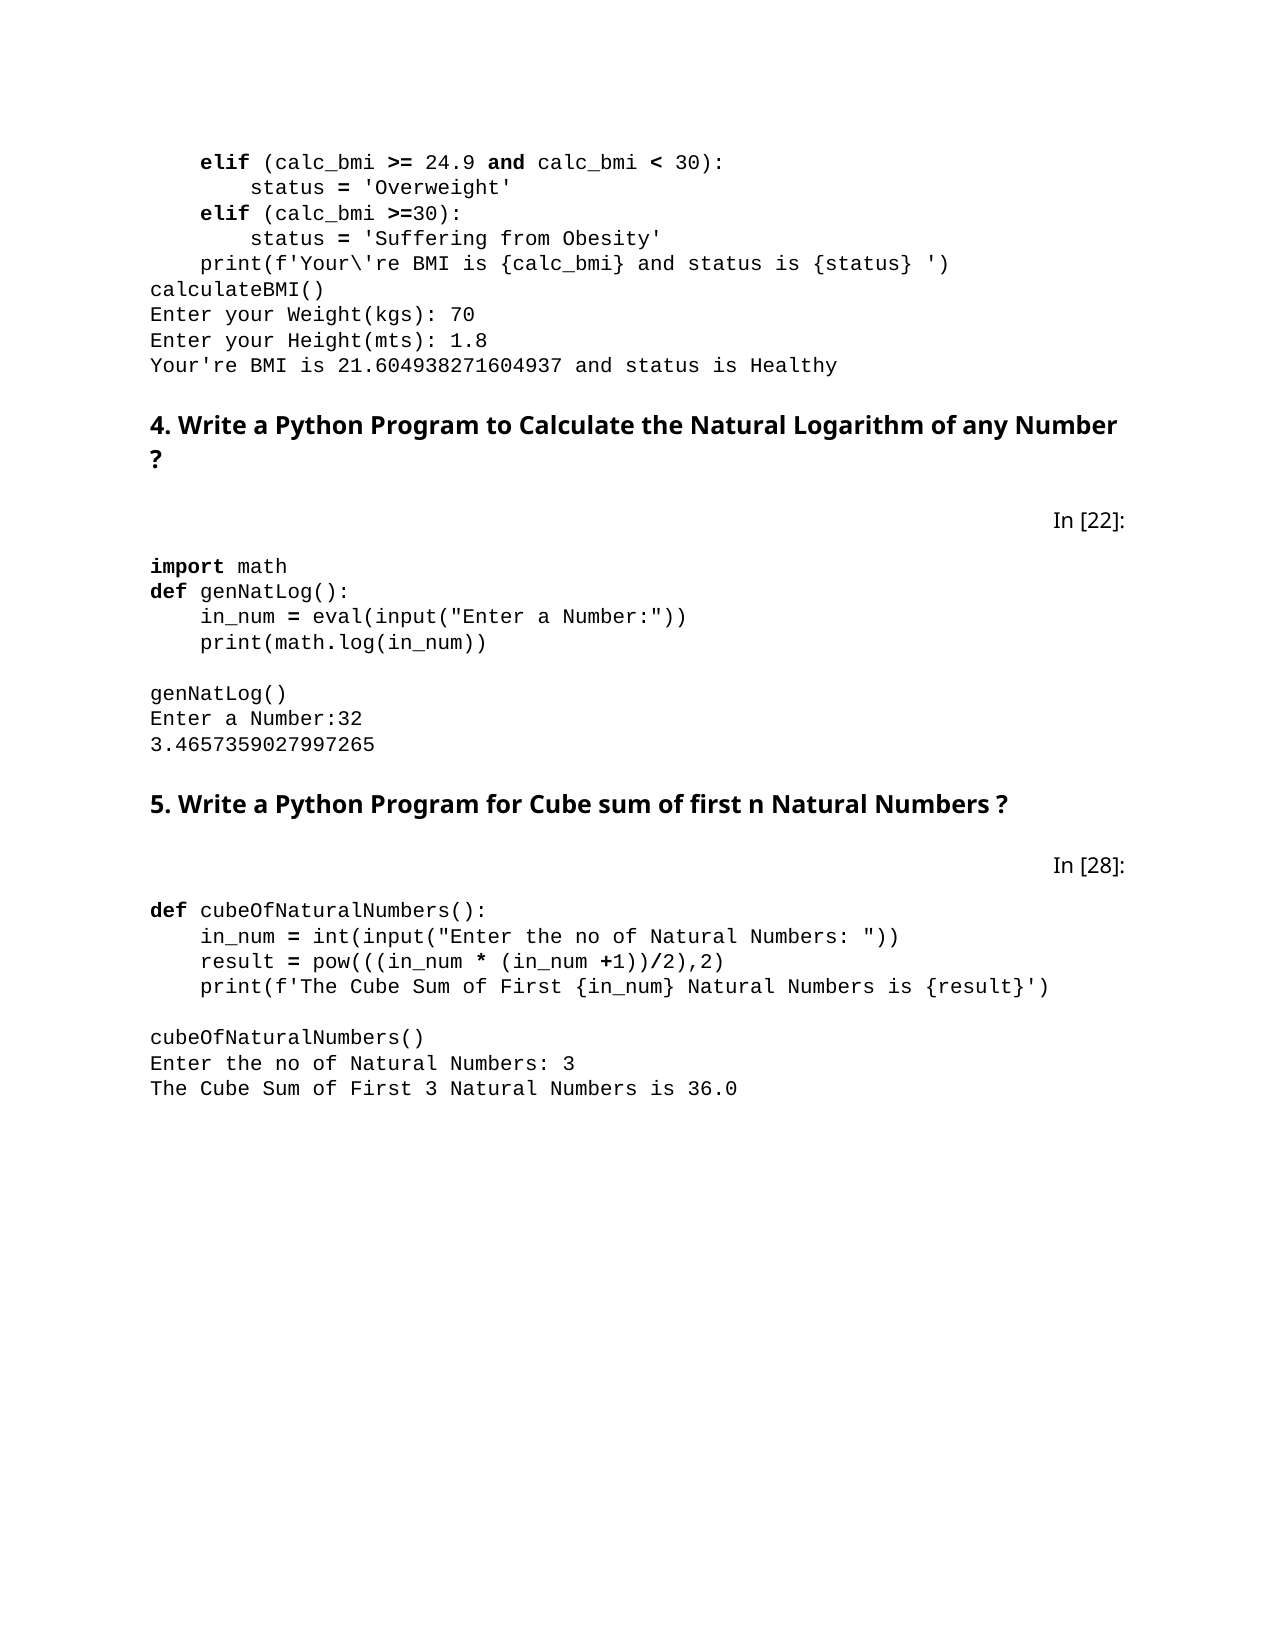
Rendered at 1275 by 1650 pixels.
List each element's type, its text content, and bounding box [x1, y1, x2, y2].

text result = pow(((in_num * (in_num +1))/2),2) [150, 949, 1125, 975]
text status = 'Suffering from Obesity' [150, 226, 1125, 252]
text genNatLog() [150, 681, 1125, 706]
text def cubeOfNaturalNumbers(): [150, 898, 1125, 924]
text Enter your Weight(kgs): 70 [150, 302, 1125, 328]
subtitle 5. Write a Python Program for Cube sum of first n Natural Numbers ? [150, 786, 1125, 821]
text In [28]: [150, 850, 1125, 879]
text print(math.log(in_num)) [150, 630, 1125, 656]
text Enter the no of Natural Numbers: 3 [150, 1051, 1125, 1076]
text calculateBMI() [150, 277, 1125, 302]
text print(f'The Cube Sum of First {in_num} Natural Numbers is {result}') [150, 975, 1125, 1000]
text Enter a Number:32 [150, 706, 1125, 732]
text In [22]: [150, 505, 1125, 535]
subtitle 4. Write a Python Program to Calculate the Natural Logarithm of any Number ? [150, 408, 1125, 476]
text elif (calc_bmi >= 24.9 and calc_bmi < 30): [150, 150, 1125, 175]
text Enter your Height(mts): 1.8 [150, 328, 1125, 353]
text print(f'Your\'re BMI is {calc_bmi} and status is {status} ') [150, 252, 1125, 277]
text status = 'Overweight' [150, 175, 1125, 201]
text import math [150, 554, 1125, 579]
text in_num = eval(input("Enter a Number:")) [150, 605, 1125, 630]
text The Cube Sum of First 3 Natural Numbers is 36.0 [150, 1076, 1125, 1102]
text elif (calc_bmi >=30): [150, 201, 1125, 226]
text 3.4657359027997265 [150, 732, 1125, 757]
text Your're BMI is 21.604938271604937 and status is Healthy [150, 353, 1125, 379]
text cubeOfNaturalNumbers() [150, 1026, 1125, 1051]
text in_num = int(input("Enter the no of Natural Numbers: ")) [150, 924, 1125, 949]
text def genNatLog(): [150, 579, 1125, 605]
